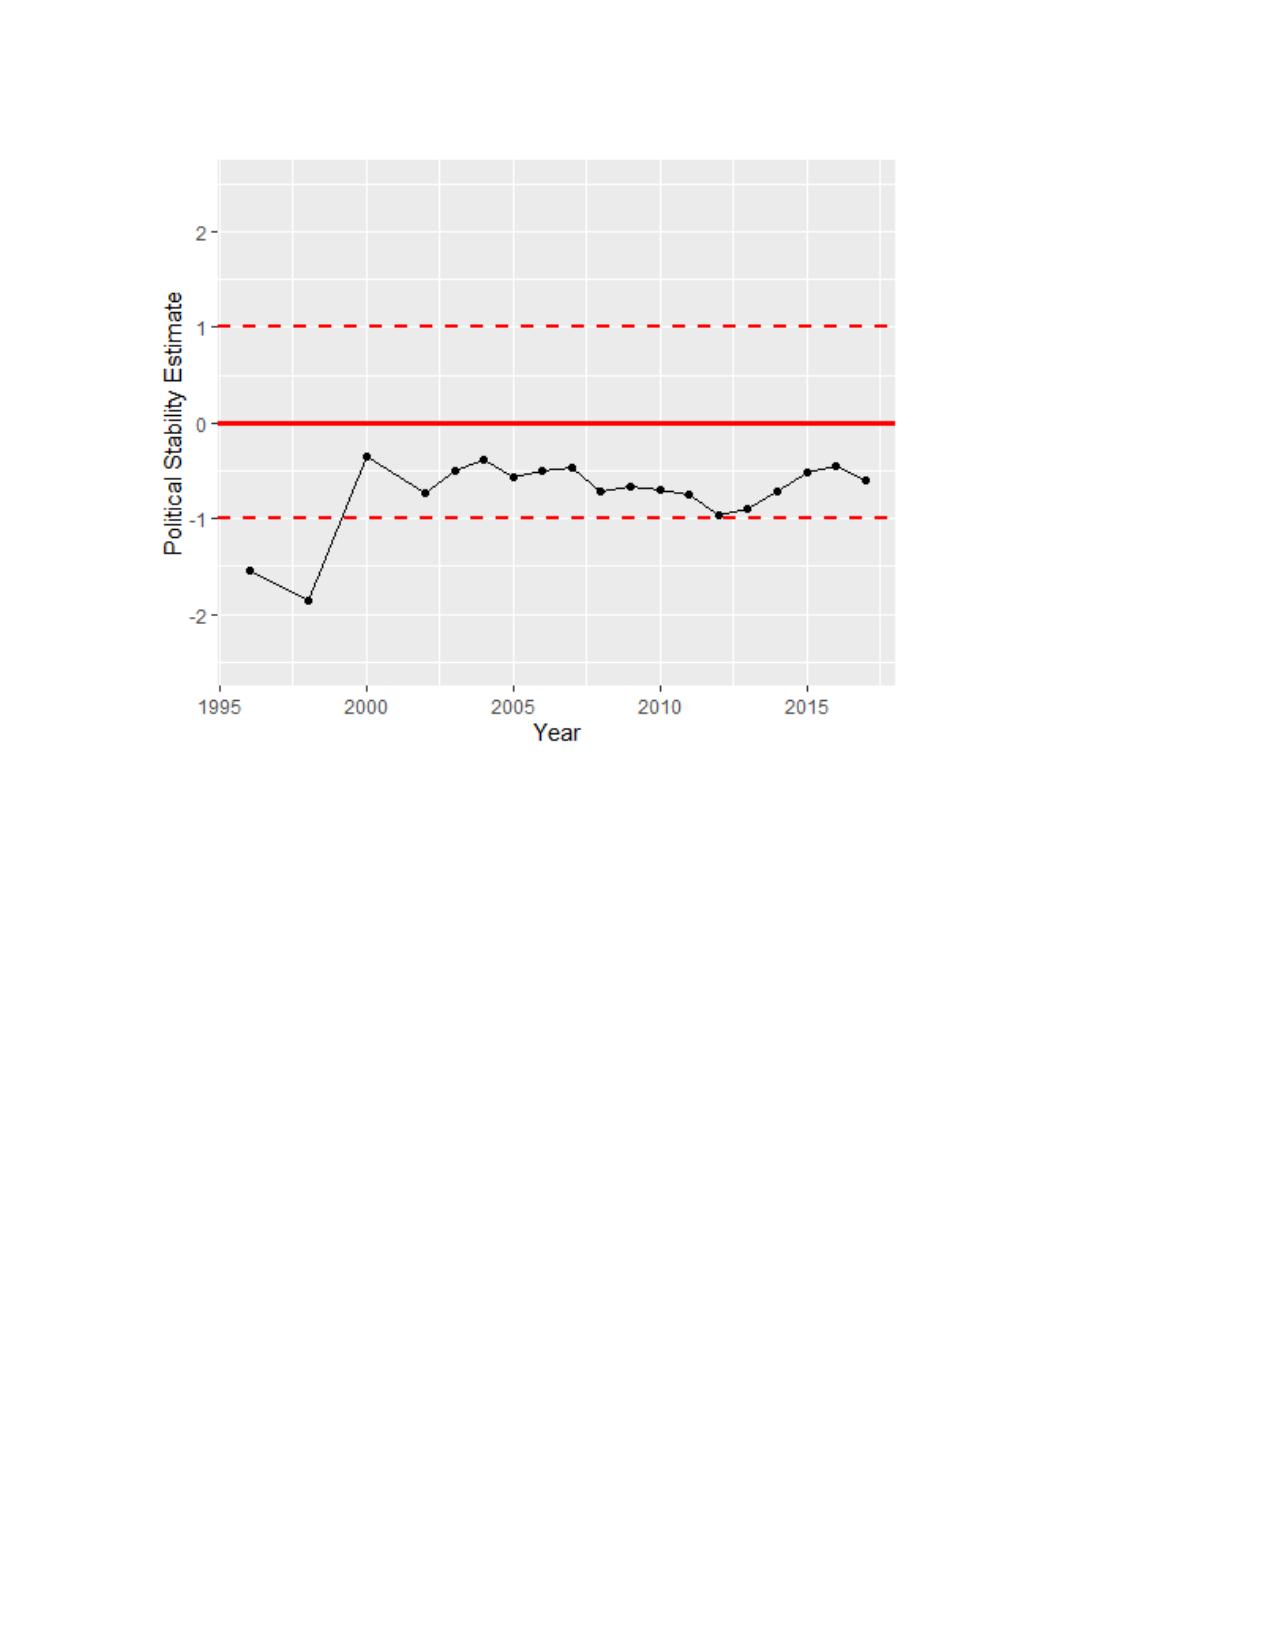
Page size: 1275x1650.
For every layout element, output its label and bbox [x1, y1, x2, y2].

picture [150, 150, 908, 757]
